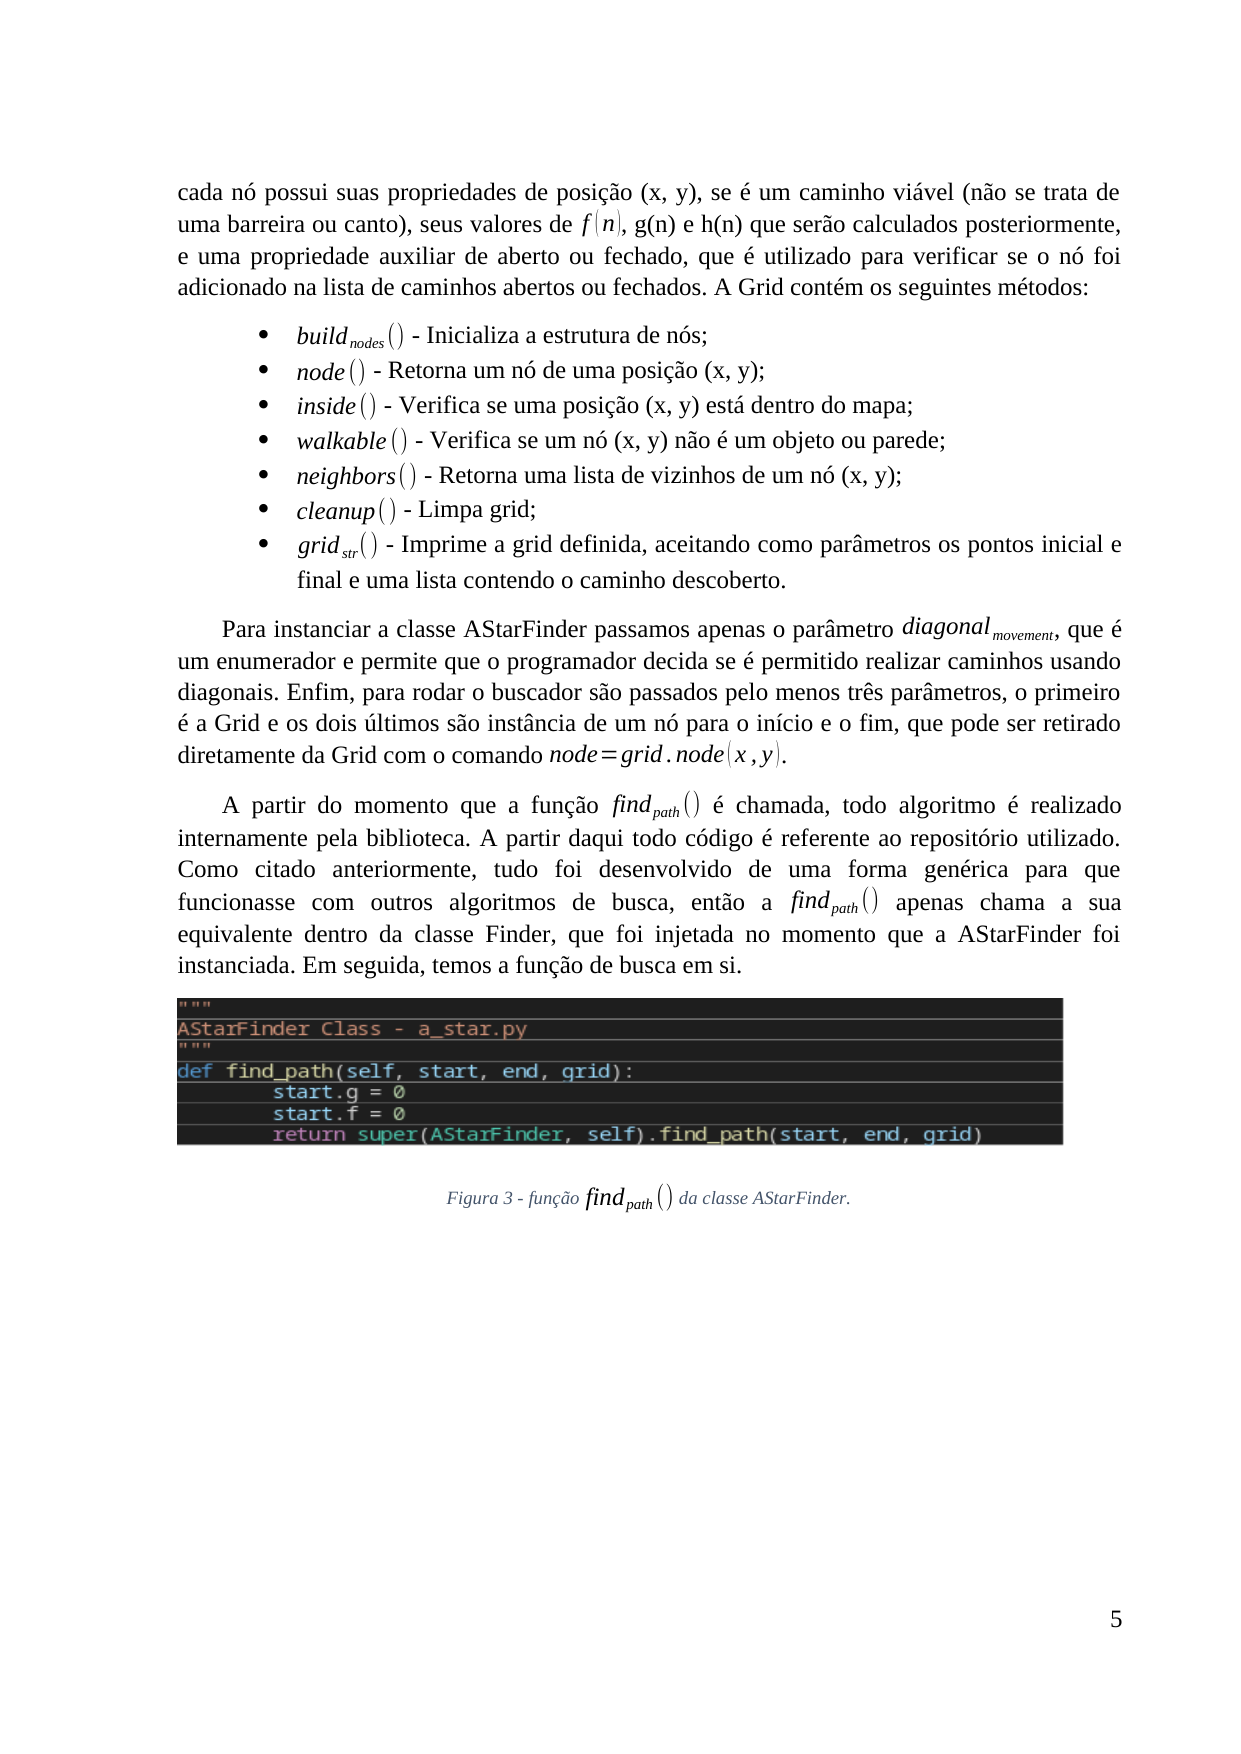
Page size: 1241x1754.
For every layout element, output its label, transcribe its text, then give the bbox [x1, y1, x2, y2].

text A partir do momento que a função é chamada, todo algoritmo é realizado internamente pela biblioteca. A partir daqui todo código é referente ao repositório utilizado. Como citado anteriormente, tudo foi desenvolvido de uma forma genérica para que funcionasse com outros algoritmos de busca, então a apenas chama a sua equivalente dentro da classe Finder, que foi injetada no momento que a AStarFinder foi instanciada. Em seguida, temos a função de busca em si. [177, 789, 1122, 979]
list - Verifica se um nó (x, y) não é um objeto ou parede; [259, 425, 1122, 457]
list - Limpa grid; [259, 494, 1122, 527]
list - Imprime a grid definida, aceitando como parâmetros os pontos inicial e final e uma lista contendo o caminho descoberto. [259, 529, 1122, 593]
text Para instanciar a classe AStarFinder passamos apenas o parâmetro , que é um enumerador e permite que o programador decida se é permitido realizar caminhos usando diagonais. Enfim, para rodar o buscador são passados pelo menos três parâmetros, o primeiro é a Grid e os dois últimos são instância de um nó para o início e o fim, que pode ser retirado diretamente da Grid com o comando . [177, 612, 1122, 770]
list - Retorna uma lista de vizinhos de um nó (x, y); [259, 460, 1122, 492]
list - Verifica se uma posição (x, y) está dentro do mapa; [259, 390, 1122, 423]
list - Retorna um nó de uma posição (x, y); [259, 356, 1122, 388]
text Figura 3 - função da classe AStarFinder. [177, 1181, 1122, 1213]
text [177, 177, 1122, 301]
list - Inicializa a estrutura de nós; [259, 320, 1122, 353]
